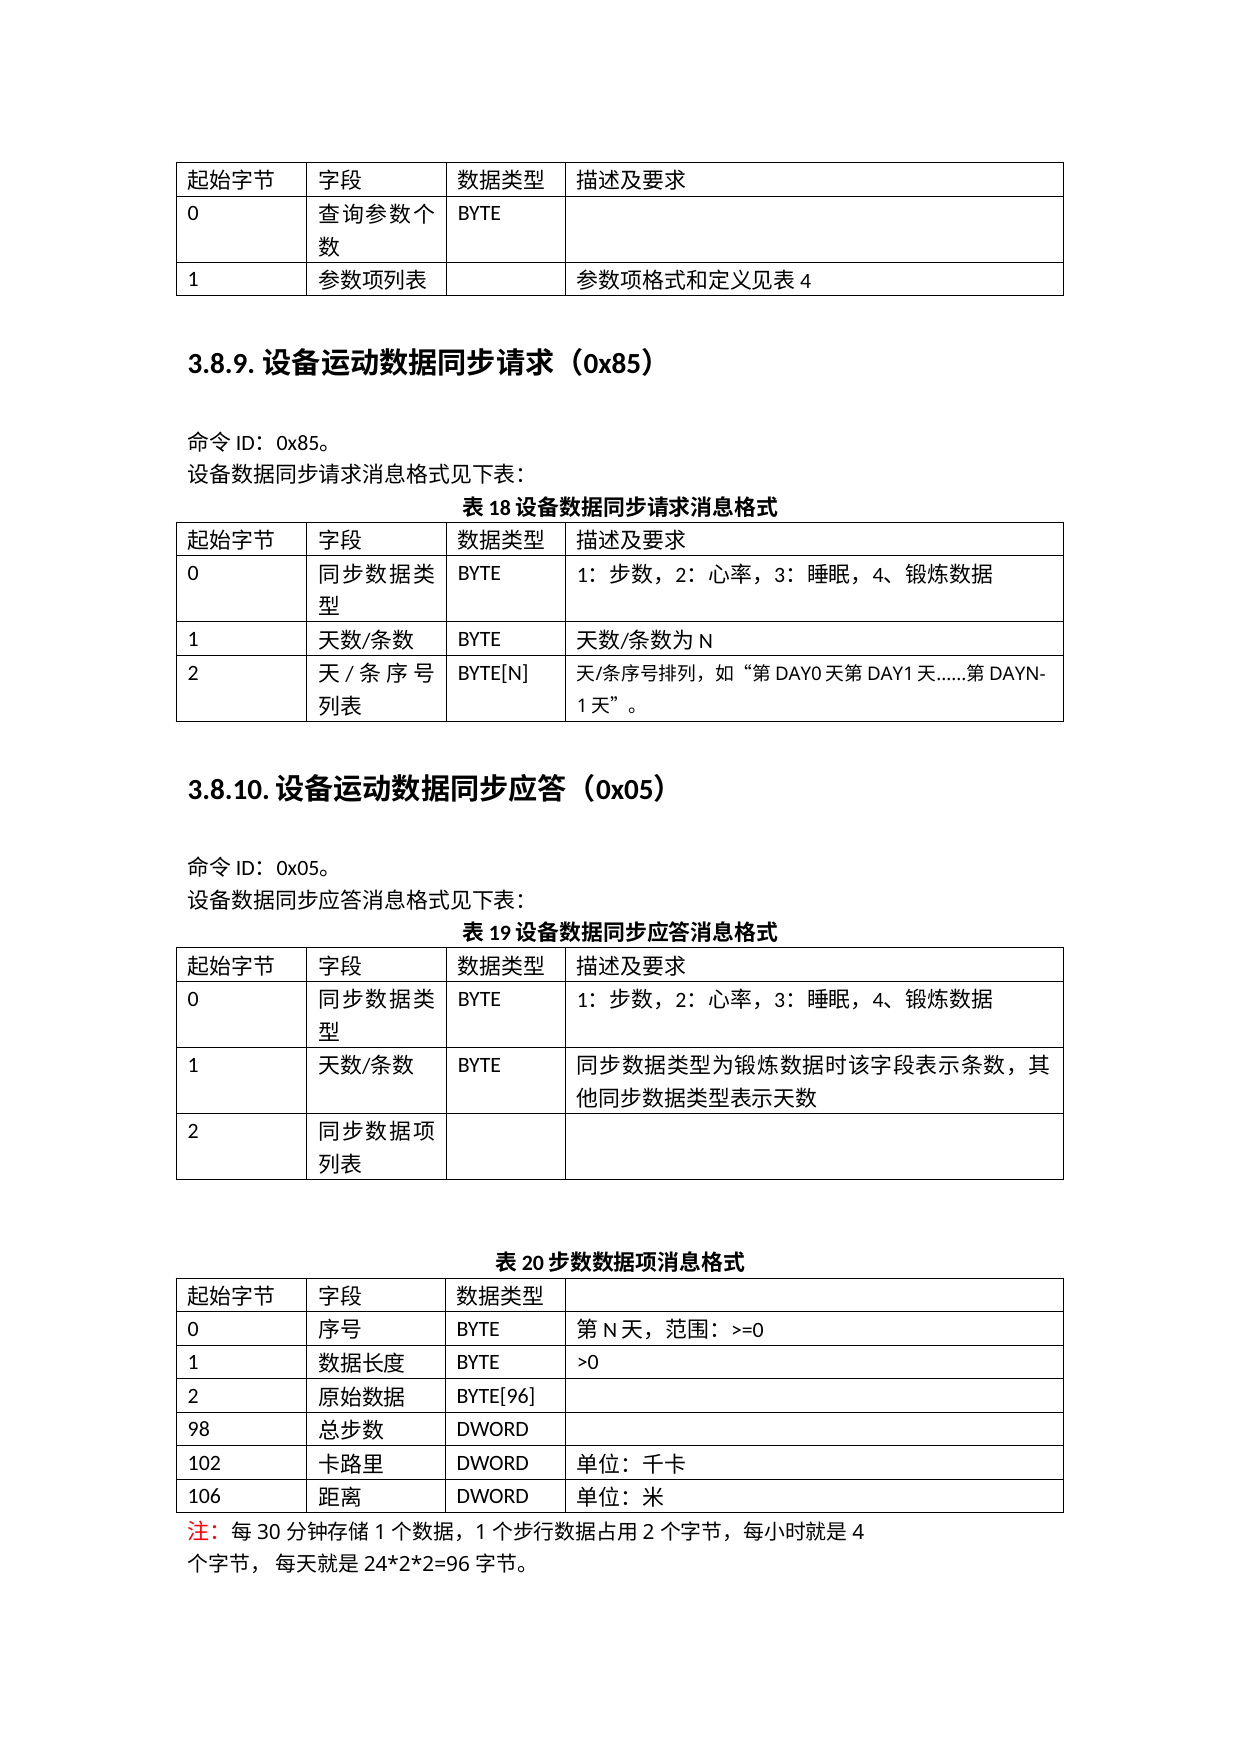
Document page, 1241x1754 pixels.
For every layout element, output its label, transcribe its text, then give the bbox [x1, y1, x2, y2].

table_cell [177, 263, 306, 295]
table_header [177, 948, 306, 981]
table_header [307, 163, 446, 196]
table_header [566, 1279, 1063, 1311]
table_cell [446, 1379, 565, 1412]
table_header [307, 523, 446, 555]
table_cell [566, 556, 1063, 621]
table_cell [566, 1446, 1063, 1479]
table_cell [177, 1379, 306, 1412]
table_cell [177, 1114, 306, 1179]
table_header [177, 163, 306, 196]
text 命令ID：0x85。 [187, 424, 1053, 457]
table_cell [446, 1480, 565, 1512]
text 注：每 30 分钟存储 1 个数据，1 个步行数据占用 2 个字节，每小时就是 4 [187, 1513, 1053, 1546]
text 设备数据同步请求消息格式见下表： [187, 457, 1053, 489]
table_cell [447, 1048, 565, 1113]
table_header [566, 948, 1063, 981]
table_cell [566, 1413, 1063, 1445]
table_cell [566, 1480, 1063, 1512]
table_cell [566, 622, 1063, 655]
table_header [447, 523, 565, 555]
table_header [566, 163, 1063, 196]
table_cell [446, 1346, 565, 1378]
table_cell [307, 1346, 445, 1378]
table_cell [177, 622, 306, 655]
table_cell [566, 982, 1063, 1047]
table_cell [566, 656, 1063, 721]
subtitle 设备运动数据同步应答（0x05） [187, 754, 1053, 819]
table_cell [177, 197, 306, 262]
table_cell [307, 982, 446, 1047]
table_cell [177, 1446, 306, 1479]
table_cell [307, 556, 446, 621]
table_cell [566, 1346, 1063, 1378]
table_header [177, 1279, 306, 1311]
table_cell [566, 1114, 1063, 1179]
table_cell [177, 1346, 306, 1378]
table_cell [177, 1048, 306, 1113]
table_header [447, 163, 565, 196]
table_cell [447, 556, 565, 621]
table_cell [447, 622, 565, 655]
text 表20步数数据项消息格式 [187, 1245, 1053, 1277]
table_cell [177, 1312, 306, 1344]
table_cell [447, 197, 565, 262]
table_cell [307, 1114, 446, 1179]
text 个字节， 每天就是 24*2*2=96 字节。 [187, 1546, 1053, 1578]
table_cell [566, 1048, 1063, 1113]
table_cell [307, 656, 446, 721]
subtitle 设备运动数据同步请求（0x85） [187, 329, 1053, 394]
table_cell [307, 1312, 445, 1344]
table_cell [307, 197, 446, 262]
text 命令ID：0x05。 [187, 850, 1053, 882]
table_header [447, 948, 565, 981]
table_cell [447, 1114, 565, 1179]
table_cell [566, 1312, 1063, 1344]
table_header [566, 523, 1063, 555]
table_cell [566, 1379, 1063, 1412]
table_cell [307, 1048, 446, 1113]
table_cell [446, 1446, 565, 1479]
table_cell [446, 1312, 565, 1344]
text 设备数据同步应答消息格式见下表： [187, 882, 1053, 915]
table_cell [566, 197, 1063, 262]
text 表19 设备数据同步应答消息格式 [187, 915, 1053, 947]
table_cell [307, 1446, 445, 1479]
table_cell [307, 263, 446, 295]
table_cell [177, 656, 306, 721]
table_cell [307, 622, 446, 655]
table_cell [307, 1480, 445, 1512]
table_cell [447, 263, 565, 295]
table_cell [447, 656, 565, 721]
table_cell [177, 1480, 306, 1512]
text 表18 设备数据同步请求消息格式 [187, 489, 1053, 522]
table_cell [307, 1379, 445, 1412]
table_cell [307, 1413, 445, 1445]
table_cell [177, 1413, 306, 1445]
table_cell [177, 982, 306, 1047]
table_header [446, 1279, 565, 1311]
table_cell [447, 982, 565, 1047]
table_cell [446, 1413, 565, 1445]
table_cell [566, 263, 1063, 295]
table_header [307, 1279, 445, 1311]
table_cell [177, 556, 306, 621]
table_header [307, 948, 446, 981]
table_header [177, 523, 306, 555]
